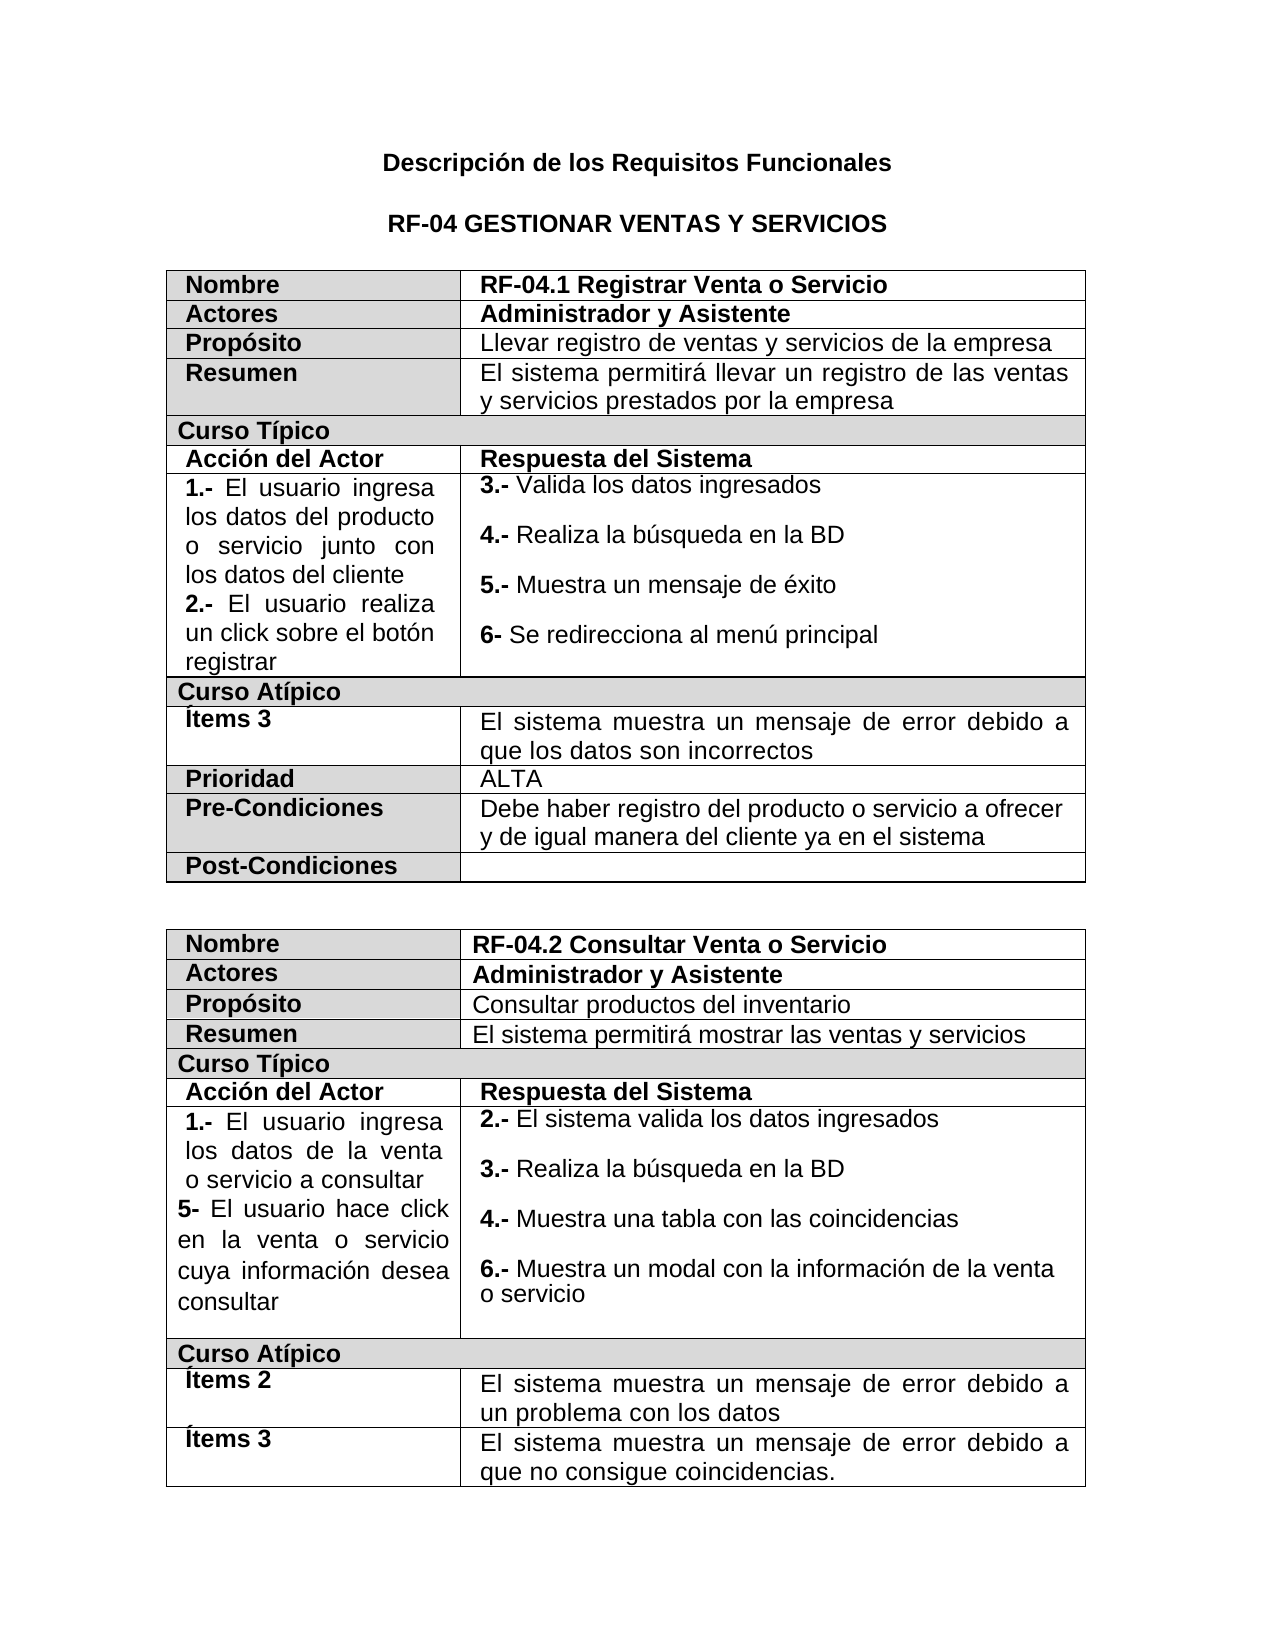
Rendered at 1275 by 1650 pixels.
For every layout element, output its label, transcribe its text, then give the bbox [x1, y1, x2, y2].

table_cell El sistema permitirá mostrar las ventas y servicios [461, 1020, 1085, 1048]
text RF-04 GESTIONAR VENTAS Y SERVICIOS [177, 209, 1098, 238]
table_cell Actores [167, 960, 460, 989]
table_cell Ítems 3 [167, 1428, 460, 1486]
table_cell Curso Típico [167, 1049, 1085, 1078]
table_cell Curso Atípico [167, 678, 1085, 706]
table_cell Acción del Actor [167, 1079, 460, 1106]
text Descripción de los Requisitos Funcionales [177, 148, 1098, 176]
table_cell 2.- El sistema valida los datos ingresados 3.- Realiza la búsqueda en la BD 4.- Muestra una tabla con las coincidencias 6.- Muestra un modal con la información de la venta o servicio [461, 1107, 1085, 1338]
table_cell Resumen [167, 1020, 460, 1048]
table_cell Curso Típico [167, 416, 1085, 445]
table_cell Consultar productos del inventario [461, 990, 1085, 1018]
table_cell Respuesta del Sistema [461, 446, 1085, 473]
table_cell Llevar registro de ventas y servicios de la empresa [461, 329, 1085, 358]
table_cell Actores [167, 301, 460, 328]
table_cell Acción del Actor [167, 446, 460, 473]
table_cell Propósito [167, 329, 460, 358]
table_header RF-04.1 Registrar Venta o Servicio [461, 271, 1085, 300]
table_cell Ítems 3 [167, 707, 460, 765]
table_cell Propósito [167, 990, 460, 1018]
table_header Nombre [167, 930, 460, 959]
table_cell El sistema muestra un mensaje de error debido a que los datos son incorrectos [461, 707, 1085, 765]
table_cell Ítems 2 [167, 1369, 460, 1427]
table_header RF-04.2 Consultar Venta o Servicio [461, 930, 1085, 959]
table_cell Resumen [167, 359, 460, 415]
table_cell 1.- El usuario ingresa los datos de la venta o servicio a consultar 5- El usuario hace click en la venta o servicio cuya información desea consultar [167, 1107, 460, 1338]
table_cell El sistema permitirá llevar un registro de las ventas y servicios prestados por la empresa [461, 359, 1085, 415]
table_cell Post-Condiciones [167, 853, 460, 881]
table_cell Respuesta del Sistema [461, 1079, 1085, 1106]
table_cell 1.- El usuario ingresa los datos del producto o servicio junto con los datos del cliente 2.- El usuario realiza un click sobre el botón registrar [167, 474, 460, 676]
table_cell 3.- Valida los datos ingresados 4.- Realiza la búsqueda en la BD 5.- Muestra un mensaje de éxito 6- Se redirecciona al menú principal [461, 474, 1085, 676]
table_cell Debe haber registro del producto o servicio a ofrecer y de igual manera del cliente ya en el sistema [461, 794, 1085, 852]
table_cell Administrador y Asistente [461, 960, 1085, 989]
table_cell El sistema muestra un mensaje de error debido a que no consigue coincidencias. [461, 1428, 1085, 1486]
table_cell Administrador y Asistente [461, 301, 1085, 328]
table_cell ALTA [461, 766, 1085, 793]
table_cell [461, 853, 1085, 881]
table_cell Curso Atípico [167, 1339, 1085, 1368]
table_cell Prioridad [167, 766, 460, 793]
table_cell Pre-Condiciones [167, 794, 460, 852]
table_header Nombre [167, 271, 460, 300]
table_cell El sistema muestra un mensaje de error debido a un problema con los datos [461, 1369, 1085, 1427]
